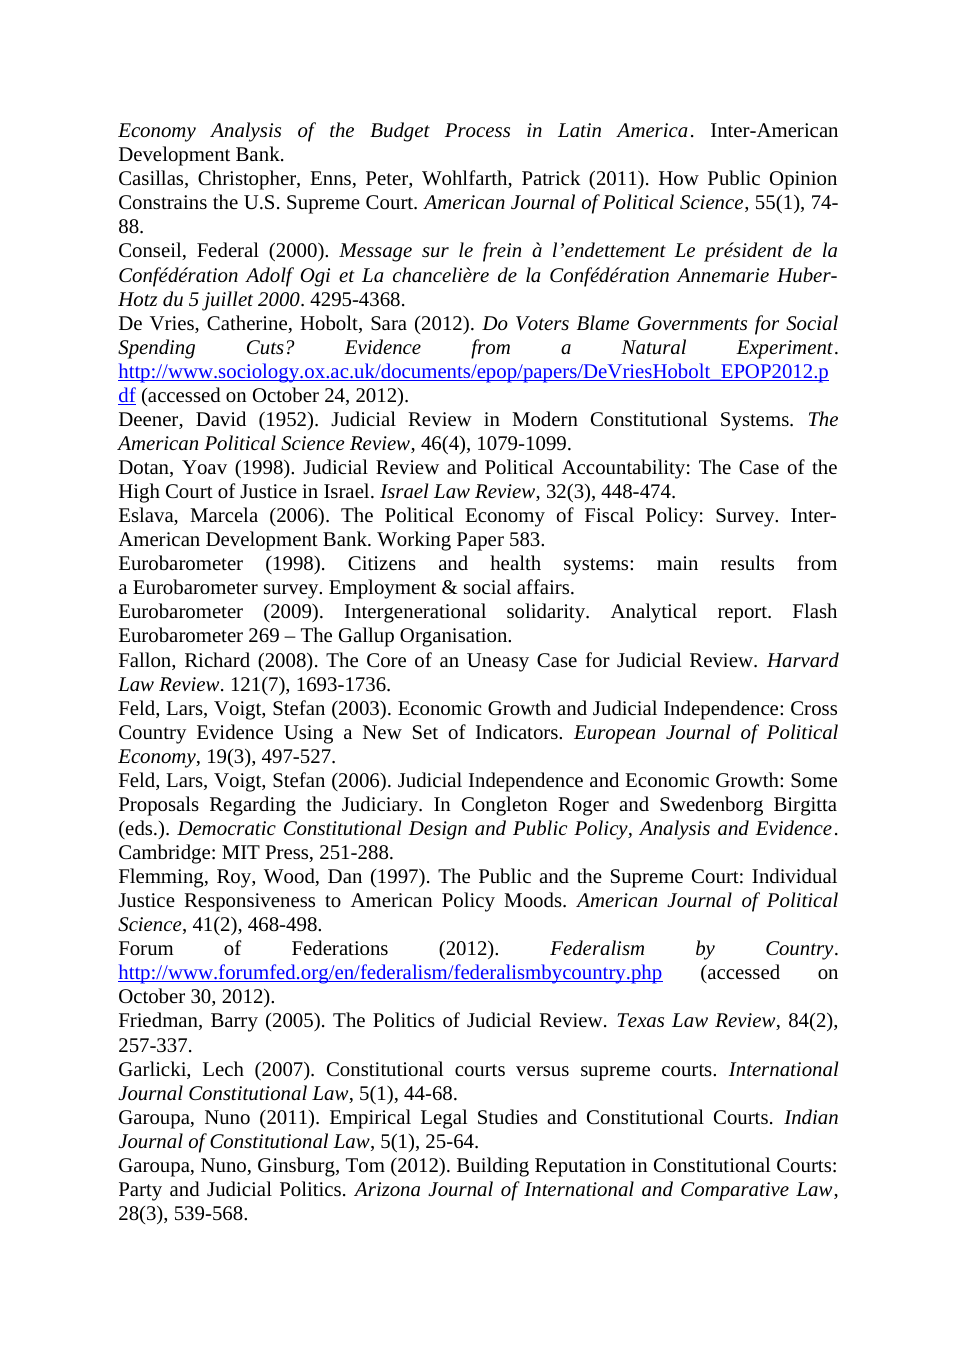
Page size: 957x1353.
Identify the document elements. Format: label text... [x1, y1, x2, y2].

text Feld, Lars, Voigt, Stefan (2003). Economic Growth and Judicial Independence: Cross Country Evidence Using a New Set of Indicators. European Journal of Political Economy, 19(3), 497-527. [118, 696, 838, 768]
text De Vries, Catherine, Hobolt, Sara (2012). Do Voters Blame Governments for Social Spending Cuts? Evidence from a Natural Experiment. http://www.sociology.ox.ac.uk/documents/epop/papers/DeVriesHobolt_EPOP2012.pdf (accessed on October 24, 2012). [118, 311, 838, 407]
text Dotan, Yoav (1998). Judicial Review and Political Accountability: The Case of the High Court of Justice in Israel. Israel Law Review, 32(3), 448-474. [118, 455, 838, 503]
text Eurobarometer (1998). Citizens and health systems: main results from a Eurobarometer survey. Employment & social affairs. [118, 551, 838, 599]
text Conseil, Federal (2000). Message sur le frein à l’endettement Le président de la Confédération Adolf Ogi et La chancelière de la Confédération Annemarie Huber-Hotz du 5 juillet 2000. 4295-4368. [118, 238, 838, 311]
text Fallon, Richard (2008). The Core of an Uneasy Case for Judicial Review. Harvard Law Review. 121(7), 1693-1736. [118, 647, 838, 696]
text Forum of Federations (2012). Federalism by Country. http://www.forumfed.org/en/federalism/federalismbycountry.php (accessed on October 30, 2012). [118, 936, 838, 1008]
text Eslava, Marcela (2006). The Political Economy of Fiscal Policy: Survey. Inter-American Development Bank. Working Paper 583. [118, 503, 838, 551]
text Friedman, Barry (2005). The Politics of Judicial Review. Texas Law Review, 84(2), 257-337. [118, 1008, 838, 1057]
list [118, 118, 838, 166]
text Feld, Lars, Voigt, Stefan (2006). Judicial Independence and Economic Growth: Some Proposals Regarding the Judiciary. In Congleton Roger and Swedenborg Birgitta (eds.). Democratic Constitutional Design and Public Policy, Analysis and Evidence. Cambridge: MIT Press, 251-288. [118, 768, 838, 864]
text Garlicki, Lech (2007). Constitutional courts versus supreme courts. International Journal Constitutional Law, 5(1), 44-68. [118, 1057, 838, 1105]
text Eurobarometer (2009). Intergenerational solidarity. Analytical report. Flash Eurobarometer 269 – The Gallup Organisation. [118, 599, 838, 647]
text Casillas, Christopher, Enns, Peter, Wohlfarth, Patrick (2011). How Public Opinion Constrains the U.S. Supreme Court. American Journal of Political Science, 55(1), 74-88. [118, 166, 838, 238]
text Flemming, Roy, Wood, Dan (1997). The Public and the Supreme Court: Individual Justice Responsiveness to American Policy Moods. American Journal of Political Science, 41(2), 468-498. [118, 864, 838, 936]
text Garoupa, Nuno, Ginsburg, Tom (2012). Building Reputation in Constitutional Courts: Party and Judicial Politics. Arizona Journal of International and Comparative Law, 28(3), 539-568. [118, 1153, 838, 1225]
text Garoupa, Nuno (2011). Empirical Legal Studies and Constitutional Courts. Indian Journal of Constitutional Law, 5(1), 25-64. [118, 1105, 838, 1153]
text Deener, David (1952). Judicial Review in Modern Constitutional Systems. The American Political Science Review, 46(4), 1079-1099. [118, 407, 838, 455]
